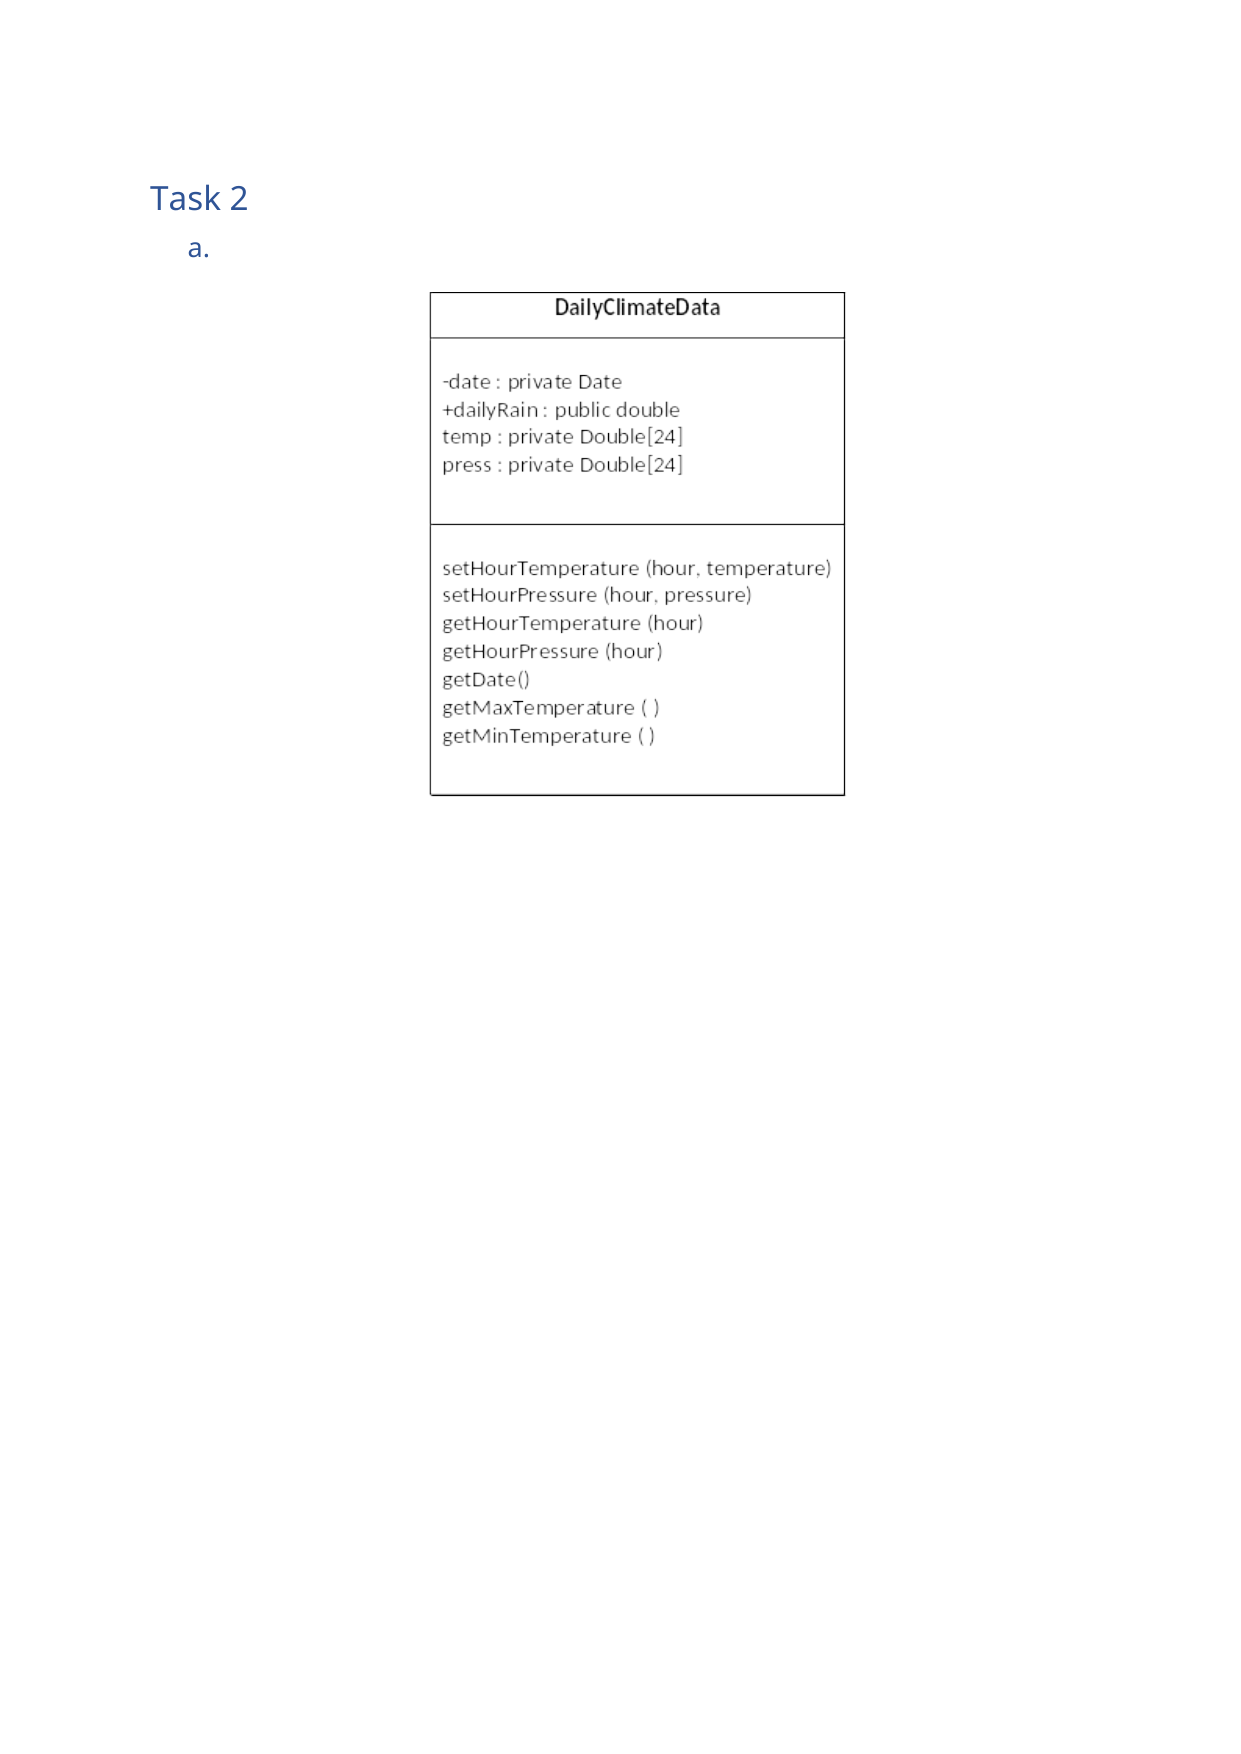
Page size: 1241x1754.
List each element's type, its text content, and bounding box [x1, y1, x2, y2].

subtitle Task 2 [150, 175, 1090, 220]
